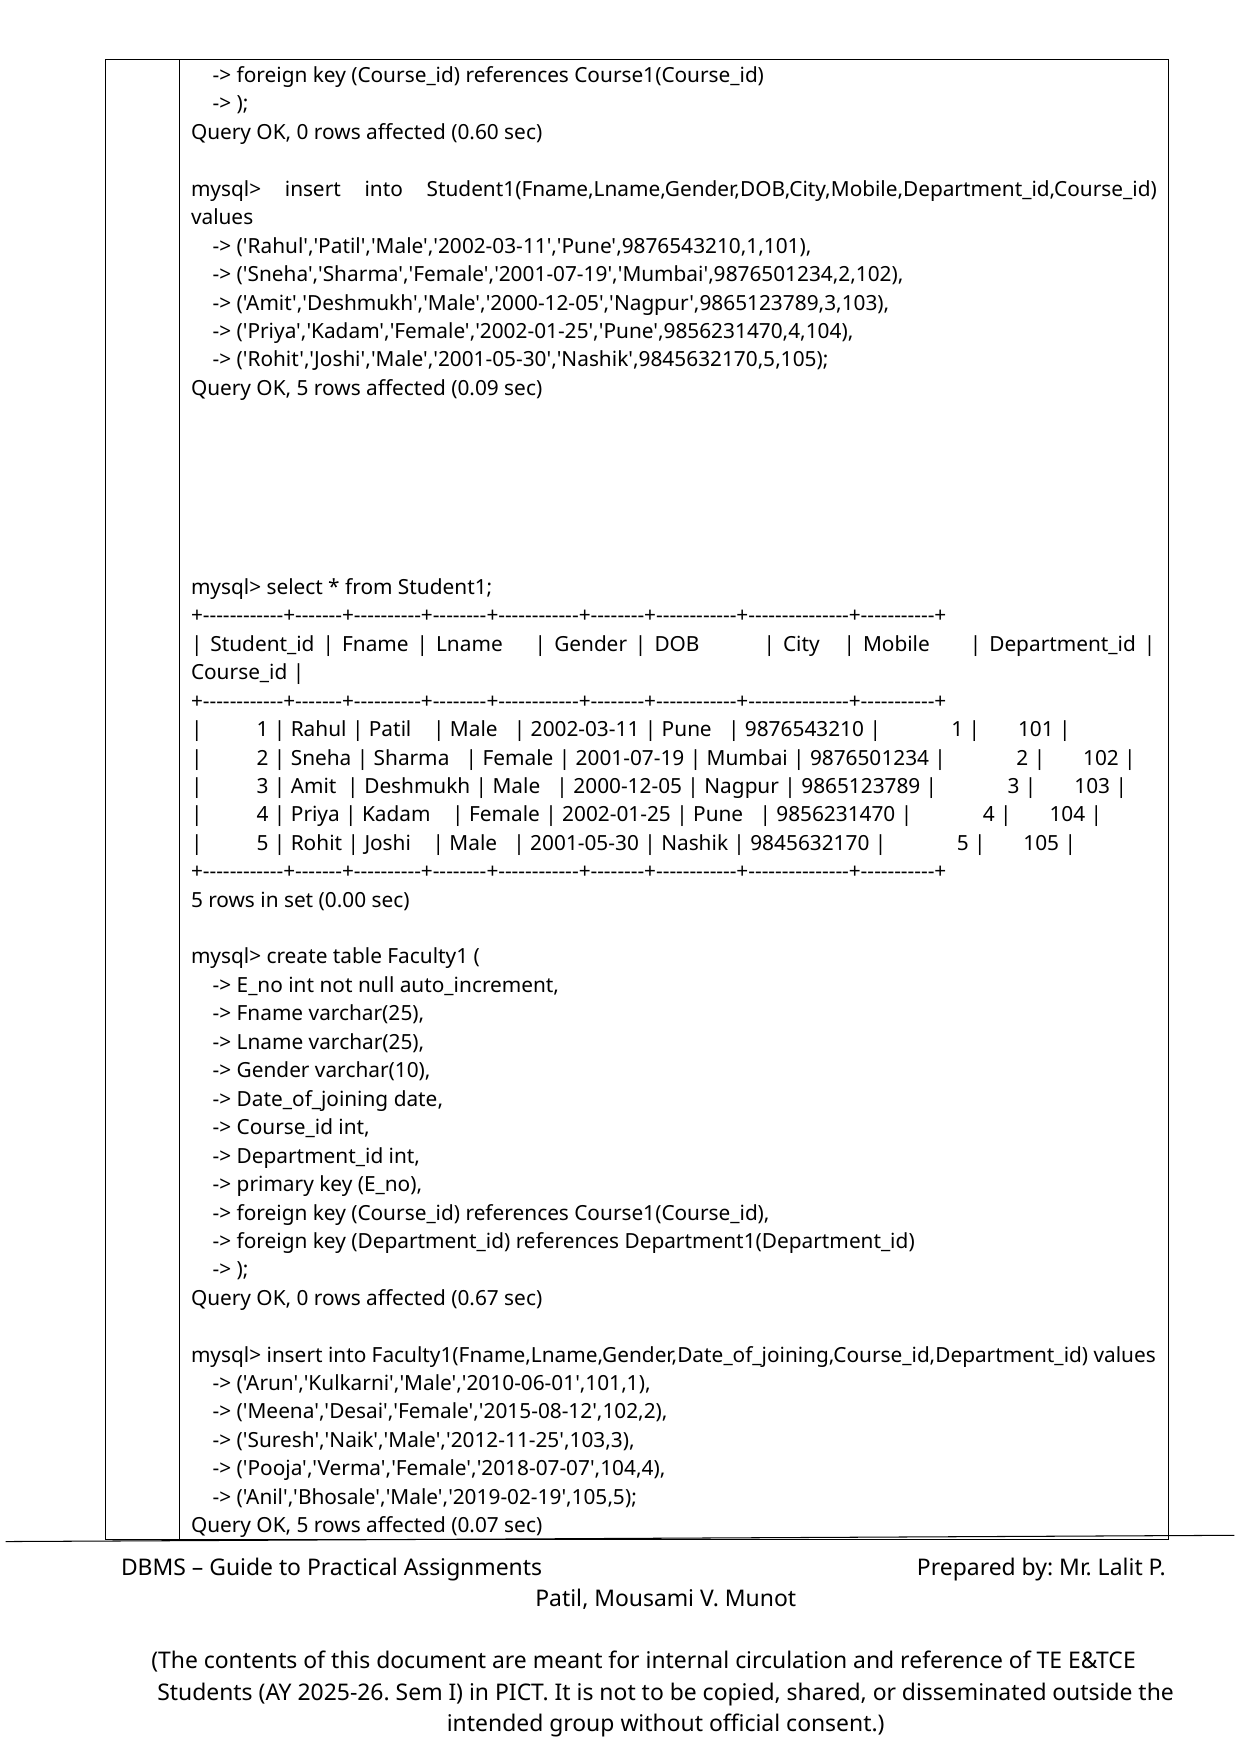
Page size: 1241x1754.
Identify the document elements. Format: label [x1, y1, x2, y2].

table_header [180, 60, 1168, 1539]
table_header [106, 60, 179, 1539]
